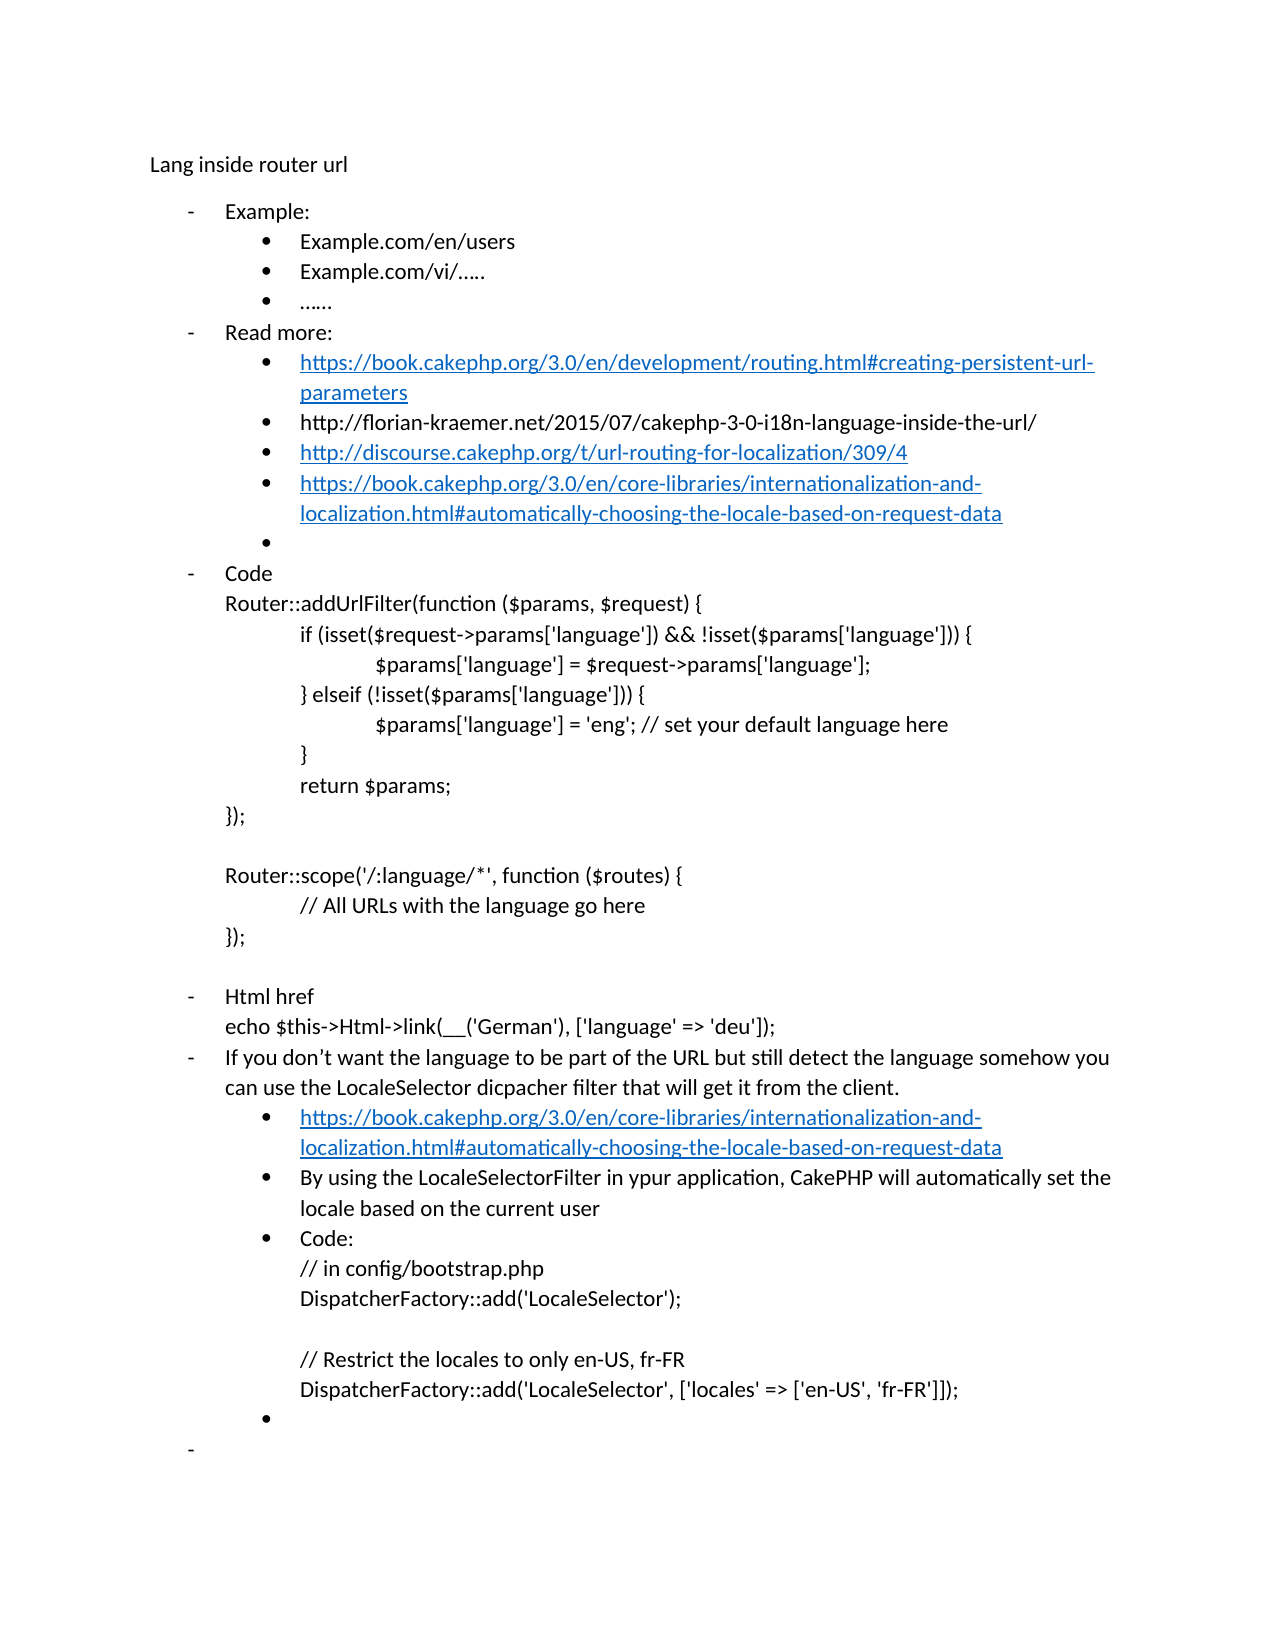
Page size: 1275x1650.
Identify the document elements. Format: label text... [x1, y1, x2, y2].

list } [225, 741, 1125, 769]
list If you don’t want the language to be part of the URL but still detect the language somehow you can use the LocaleSelector dicpacher filter that will get it from the client. [187, 1043, 1125, 1101]
list }); [225, 801, 1125, 829]
list if (isset($request->params['language']) && !isset($params['language'])) { [225, 620, 1125, 648]
list http://discourse.cakephp.org/t/url-routing-for-localization/309/4 [262, 438, 1125, 467]
list https://book.cakephp.org/3.0/en/development/routing.html#creating-persistent-url-parameters [262, 348, 1125, 406]
list DispatcherFactory::add('LocaleSelector', ['locales' => ['en-US', 'fr-FR']]); [300, 1375, 1125, 1403]
list // Restrict the locales to only en-US, fr-FR [300, 1345, 1125, 1373]
list Router::addUrlFilter(function ($params, $request) { [225, 589, 1125, 618]
list Example.com/vi/….. [262, 257, 1125, 285]
list Example.com/en/users [262, 227, 1125, 255]
list $params['language'] = $request->params['language']; [225, 650, 1125, 678]
list return $params; [225, 771, 1125, 799]
list …… [262, 287, 1125, 316]
list // All URLs with the language go here [225, 892, 1125, 920]
list }); [225, 922, 1125, 950]
list echo $this->Html->link(__('German'), ['language' => 'deu']); [225, 1012, 1125, 1041]
list https://book.cakephp.org/3.0/en/core-libraries/internationalization-and-localization.html#automatically-choosing-the-locale-based-on-request-data [262, 1103, 1125, 1161]
list Code: [262, 1224, 1125, 1252]
list Html href [187, 982, 1125, 1010]
list // in config/bootstrap.php [300, 1254, 1125, 1282]
list Example: [187, 197, 1125, 225]
list $params['language'] = 'eng'; // set your default language here [225, 710, 1125, 738]
text Lang inside router url [150, 150, 1125, 178]
list http://florian-kraemer.net/2015/07/cakephp-3-0-i18n-language-inside-the-url/ [262, 408, 1125, 436]
list Read more: [187, 318, 1125, 346]
list } elseif (!isset($params['language'])) { [225, 680, 1125, 708]
list By using the LocaleSelectorFilter in ypur application, CakePHP will automatically set the locale based on the current user [262, 1163, 1125, 1222]
list DispatcherFactory::add('LocaleSelector'); [300, 1284, 1125, 1312]
list https://book.cakephp.org/3.0/en/core-libraries/internationalization-and-localization.html#automatically-choosing-the-locale-based-on-request-data [262, 469, 1125, 527]
list Code [187, 559, 1125, 587]
list Router::scope('/:language/*', function ($routes) { [225, 861, 1125, 889]
